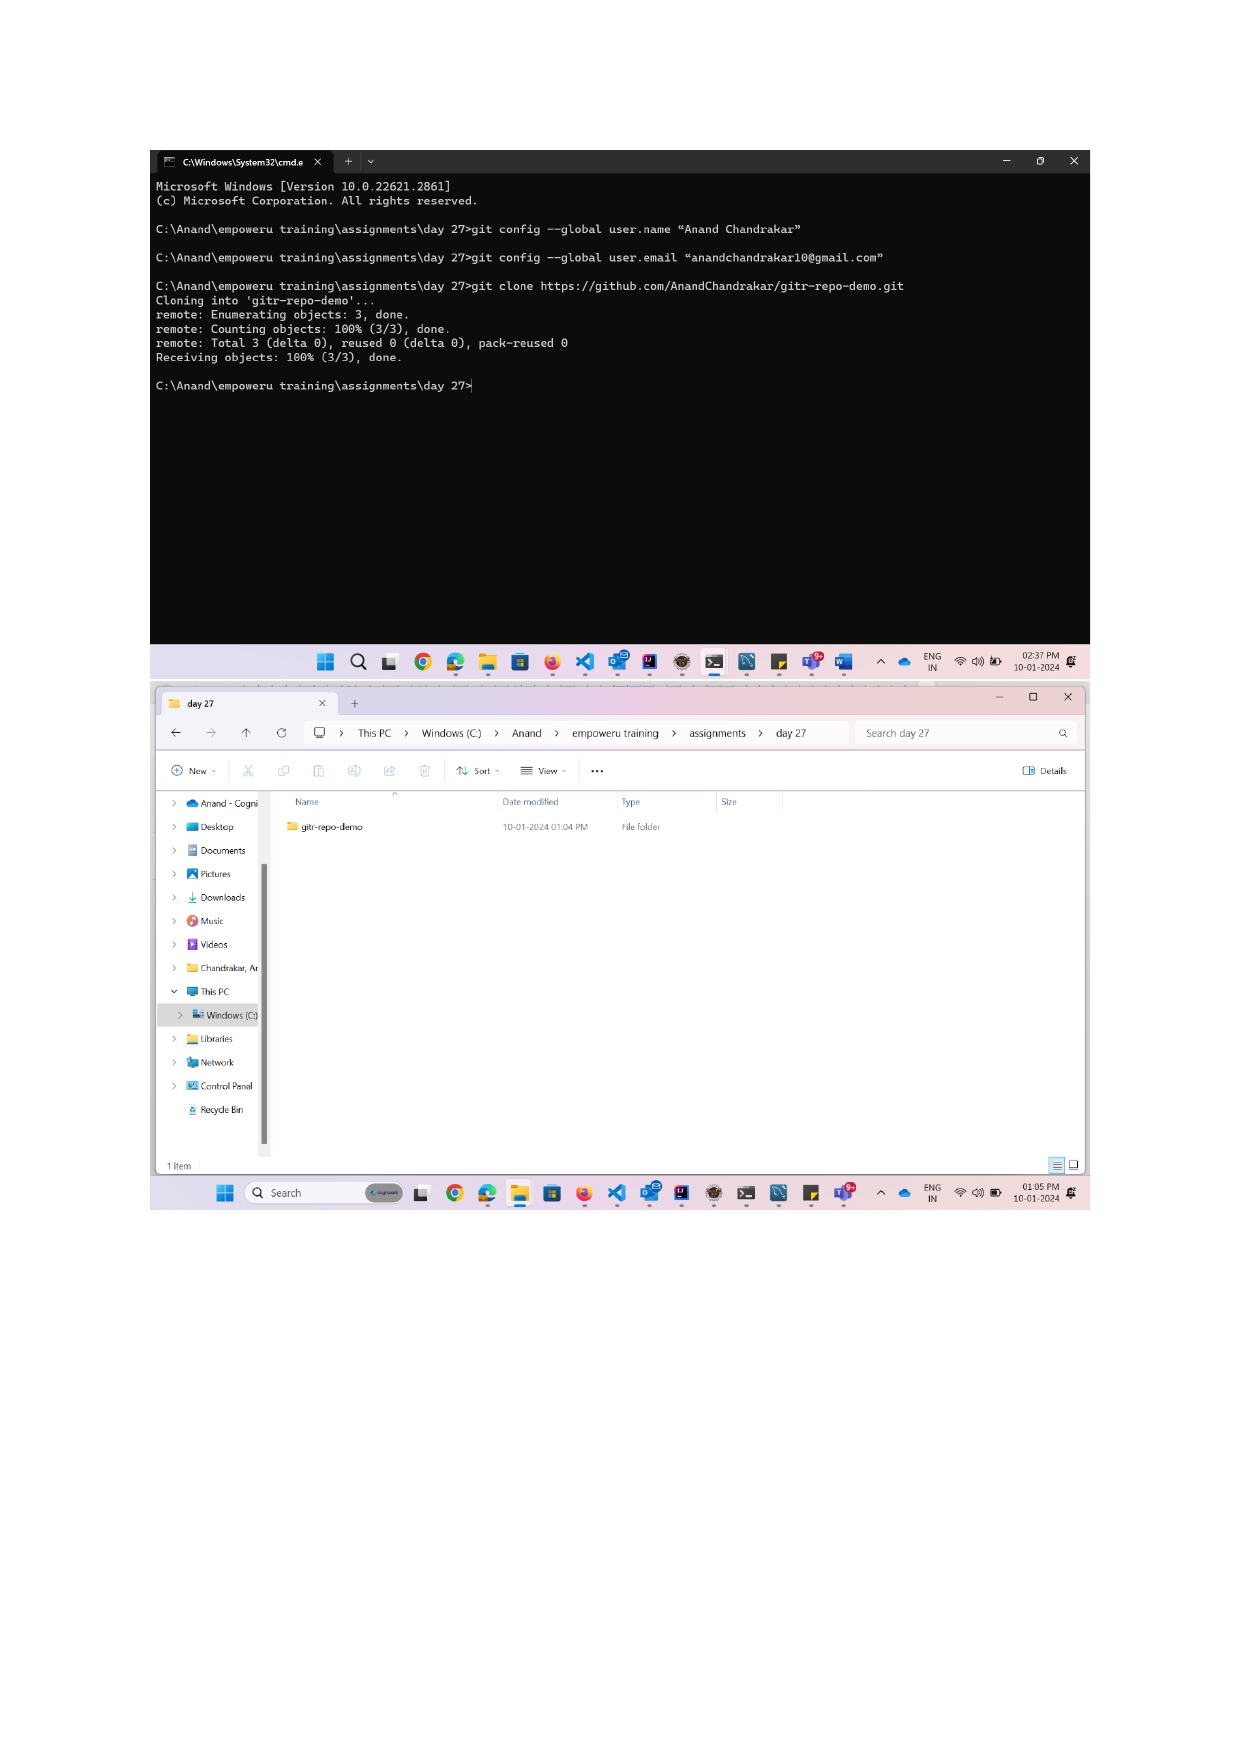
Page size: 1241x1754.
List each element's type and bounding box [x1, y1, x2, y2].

picture [150, 681, 1091, 1210]
picture [150, 150, 1091, 679]
